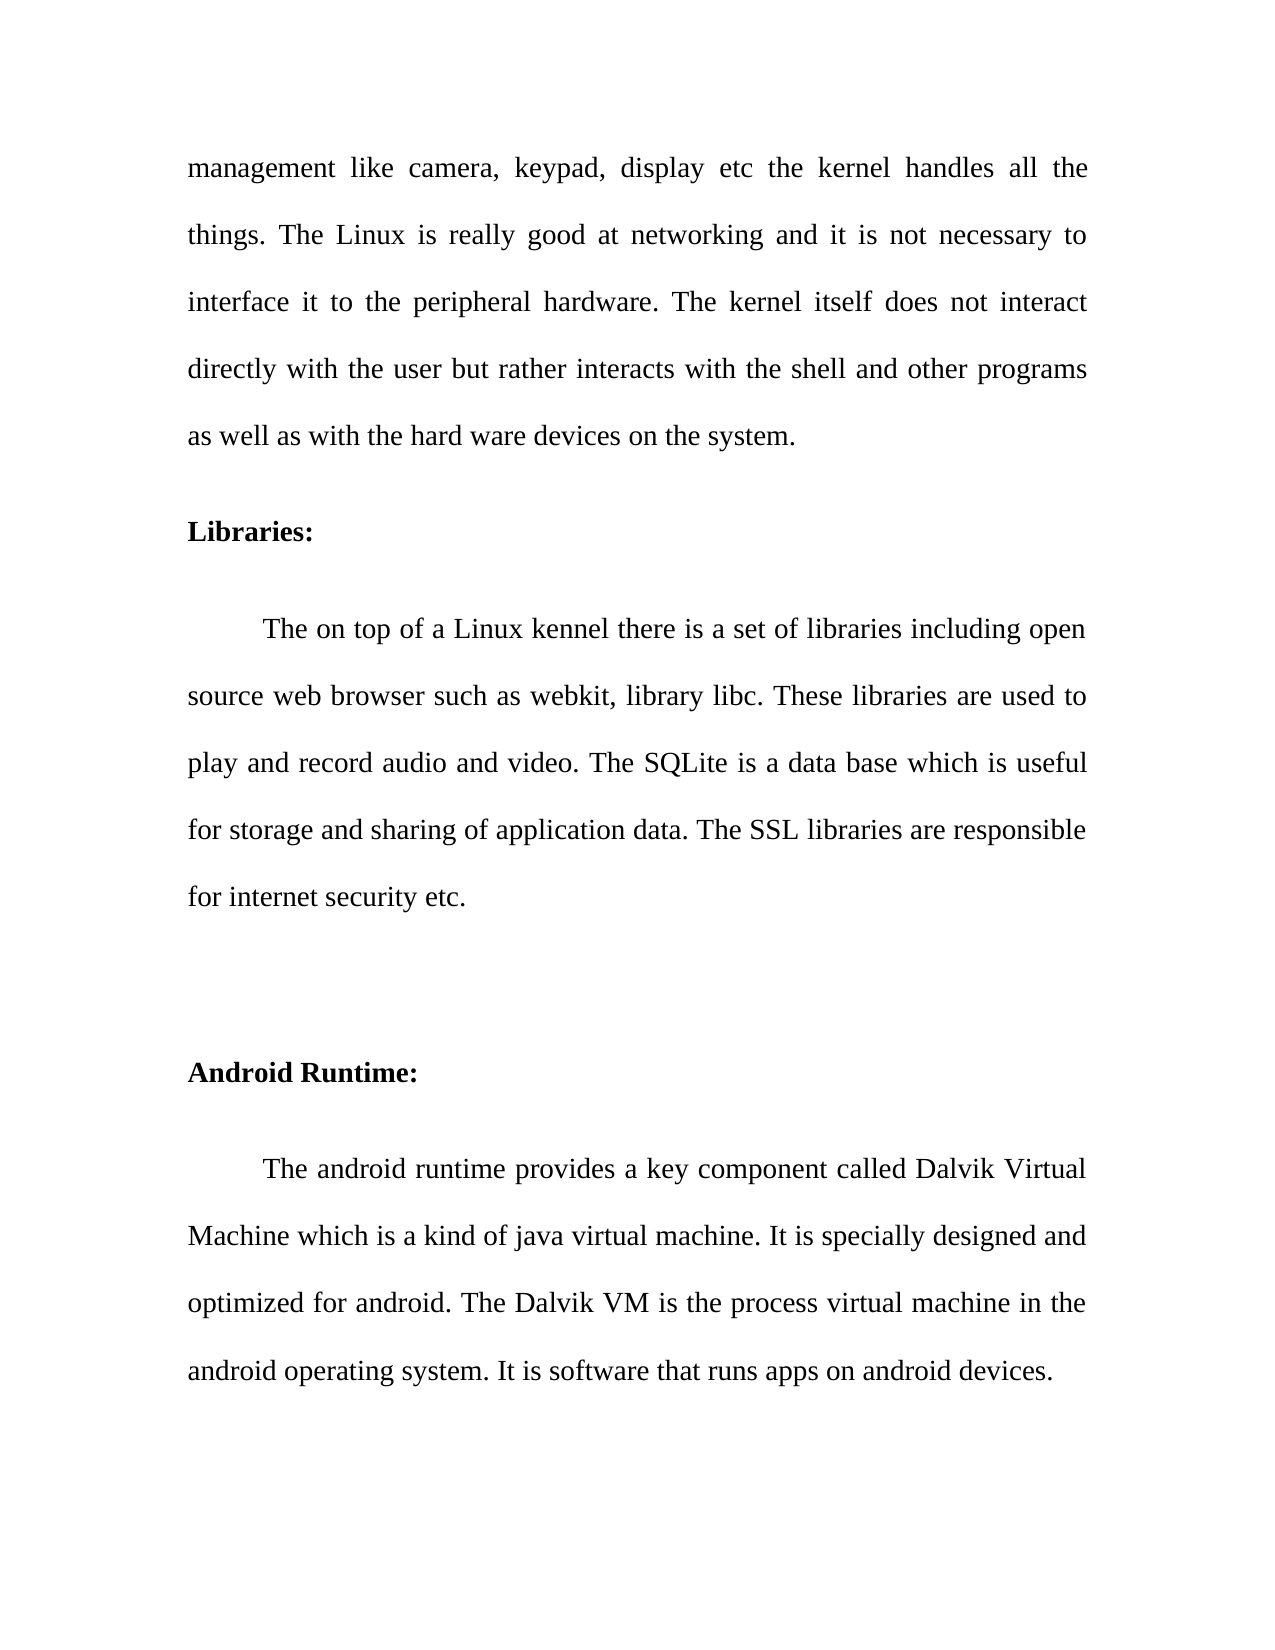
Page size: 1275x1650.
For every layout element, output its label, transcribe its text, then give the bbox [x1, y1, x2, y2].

text management like camera, keypad, display etc the kernel handles all the things. The Linux is really good at networking and it is not necessary to interface it to the peripheral hardware. The kernel itself does not interact directly with the user but rather interacts with the shell and other programs as well as with the hard ware devices on the system. [187, 150, 1088, 452]
subtitle Android Runtime: [187, 1055, 1267, 1089]
text The android runtime provides a key component called Dalvik Virtual Machine which is a kind of java virtual machine. It is specially designed and optimized for android. The Dalvik VM is the process virtual machine in the android operating system. It is software that runs apps on android devices. [187, 1151, 1087, 1386]
subtitle Libraries: [187, 514, 1267, 548]
text The on top of a Linux kennel there is a set of libraries including open source web browser such as webkit, library libc. These libraries are used to play and record audio and video. The SQLite is a data base which is useful for storage and sharing of application data. The SSL libraries are responsible for internet security etc. [187, 611, 1088, 913]
